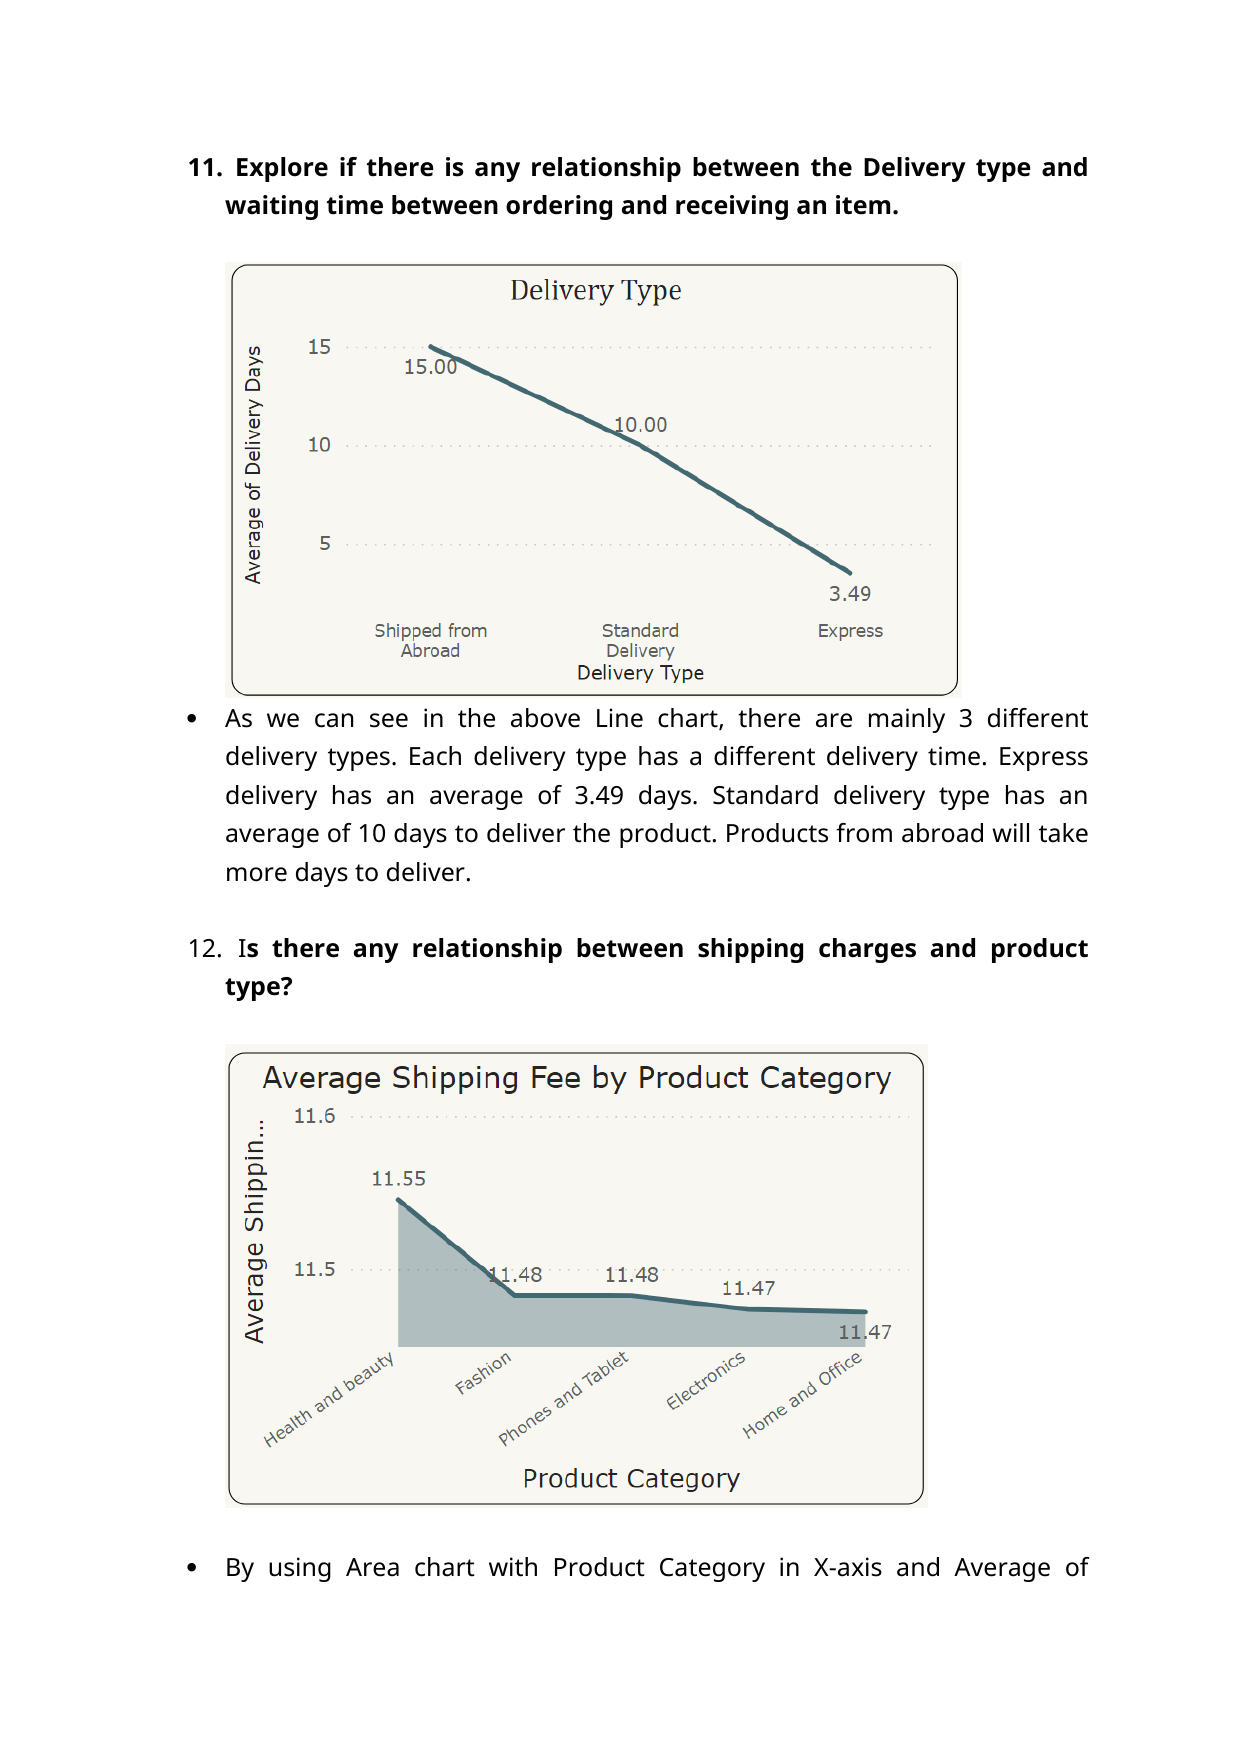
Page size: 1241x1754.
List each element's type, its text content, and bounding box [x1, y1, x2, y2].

picture [225, 1044, 929, 1508]
list Is there any relationship between shipping charges and product type? [187, 931, 1090, 1002]
list As we can see in the above Line chart, there are mainly 3 different delivery types. Each delivery type has a different delivery time. Express delivery has an average of 3.49 days. Standard delivery type has an average of 10 days to deliver the product. Products from abroad will take more days to deliver. [187, 700, 1090, 888]
picture [225, 262, 962, 698]
list Explore if there is any relationship between the Delivery type and waiting time between ordering and receiving an item. [187, 150, 1090, 221]
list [187, 1549, 1090, 1583]
